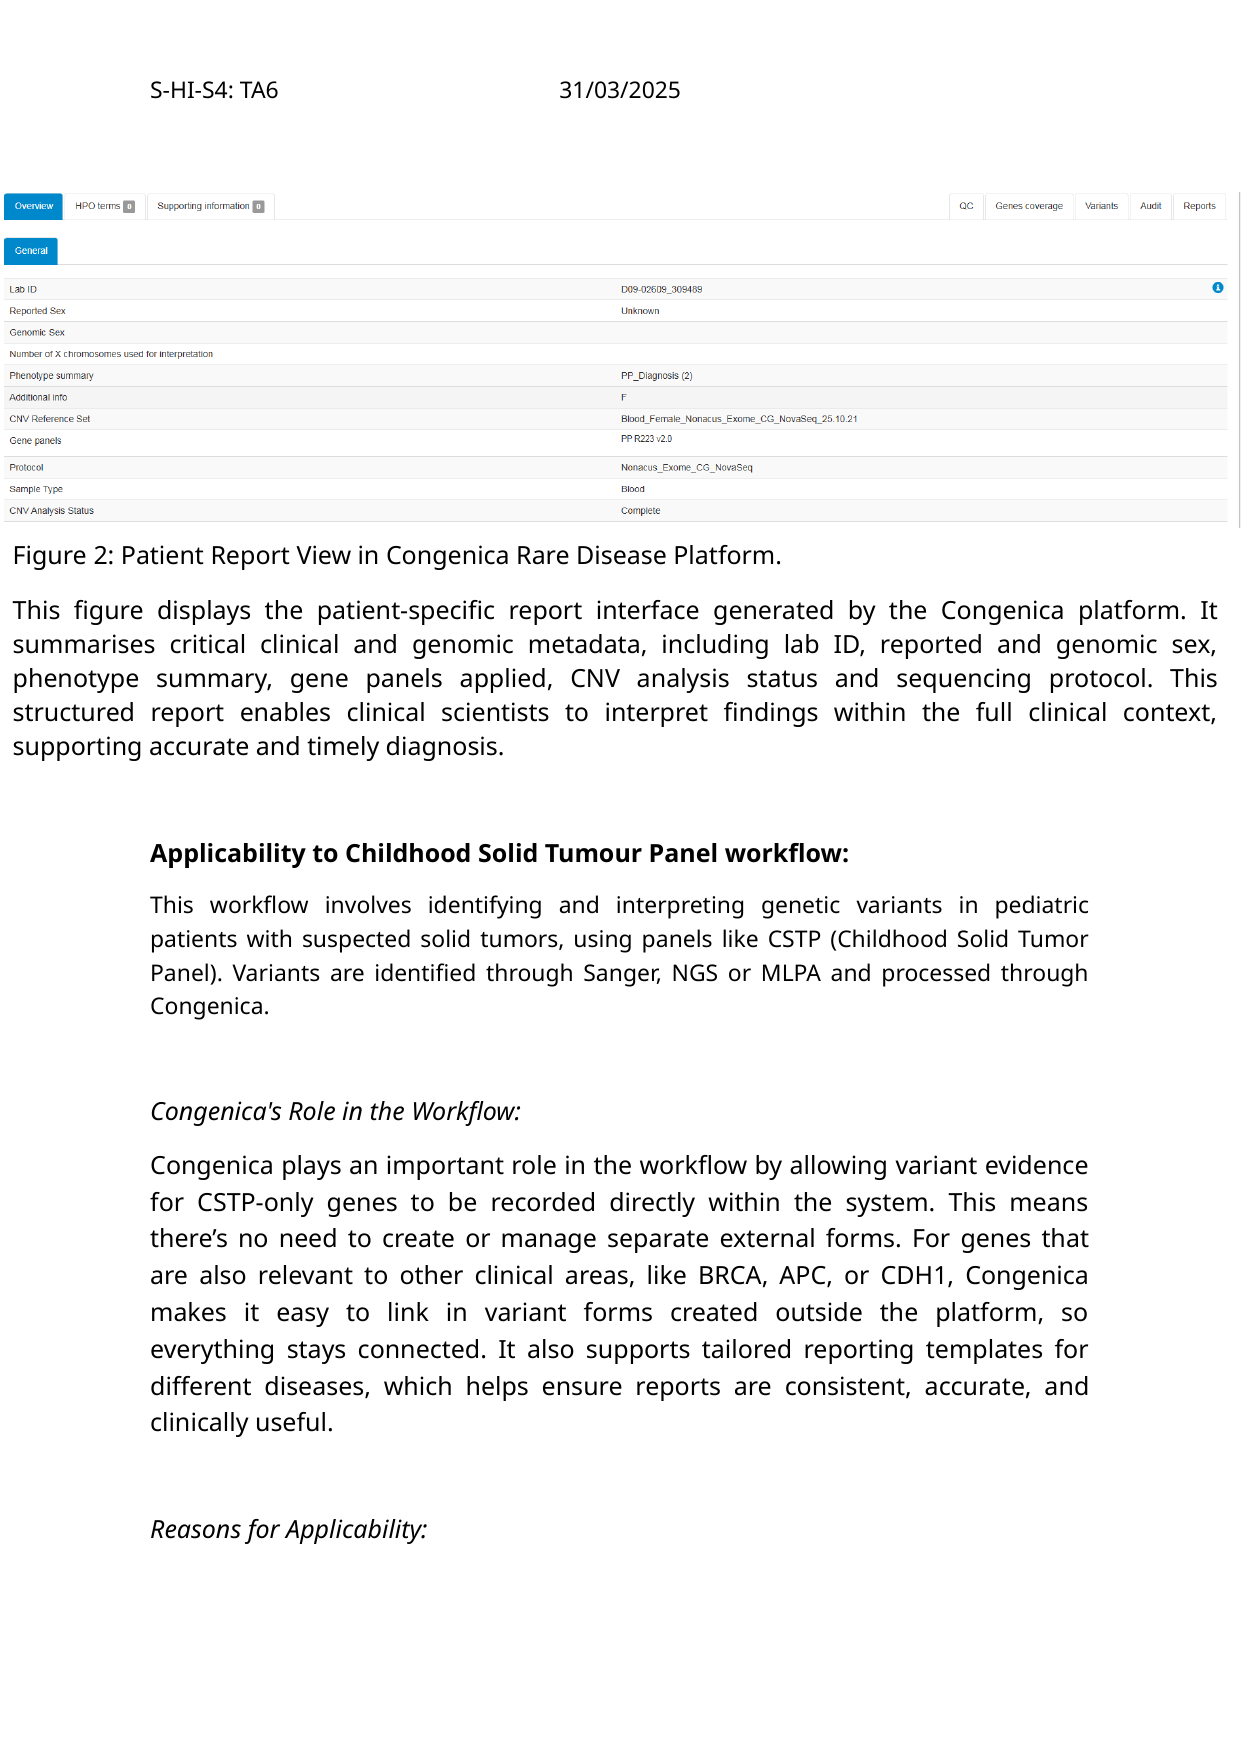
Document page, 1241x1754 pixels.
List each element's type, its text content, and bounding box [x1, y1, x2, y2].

text Congenica's Role in the Workflow: [150, 1094, 1090, 1128]
picture [0, 192, 1241, 528]
text Applicability to Childhood Solid Tumour Panel workflow: [150, 836, 1090, 869]
text Congenica plays an important role in the workflow by allowing variant evidence for CSTP-only genes to be recorded directly within the system. This means there’s no need to create or manage separate external forms. For genes that are also relevant to other clinical areas, like BRCA, APC, or CDH1, Congenica makes it easy to link in variant forms created outside the platform, so everything stays connected. It also supports tailored reporting templates for different diseases, which helps ensure reports are consistent, accurate, and clinically useful. [150, 1147, 1090, 1439]
text This workflow involves identifying and interpreting genetic variants in pediatric patients with suspected solid tumors, using panels like CSTP (Childhood Solid Tumor Panel). Variants are identified through Sanger, NGS or MLPA and processed through Congenica. [150, 889, 1090, 1021]
text Reasons for Applicability: [150, 1512, 1090, 1546]
